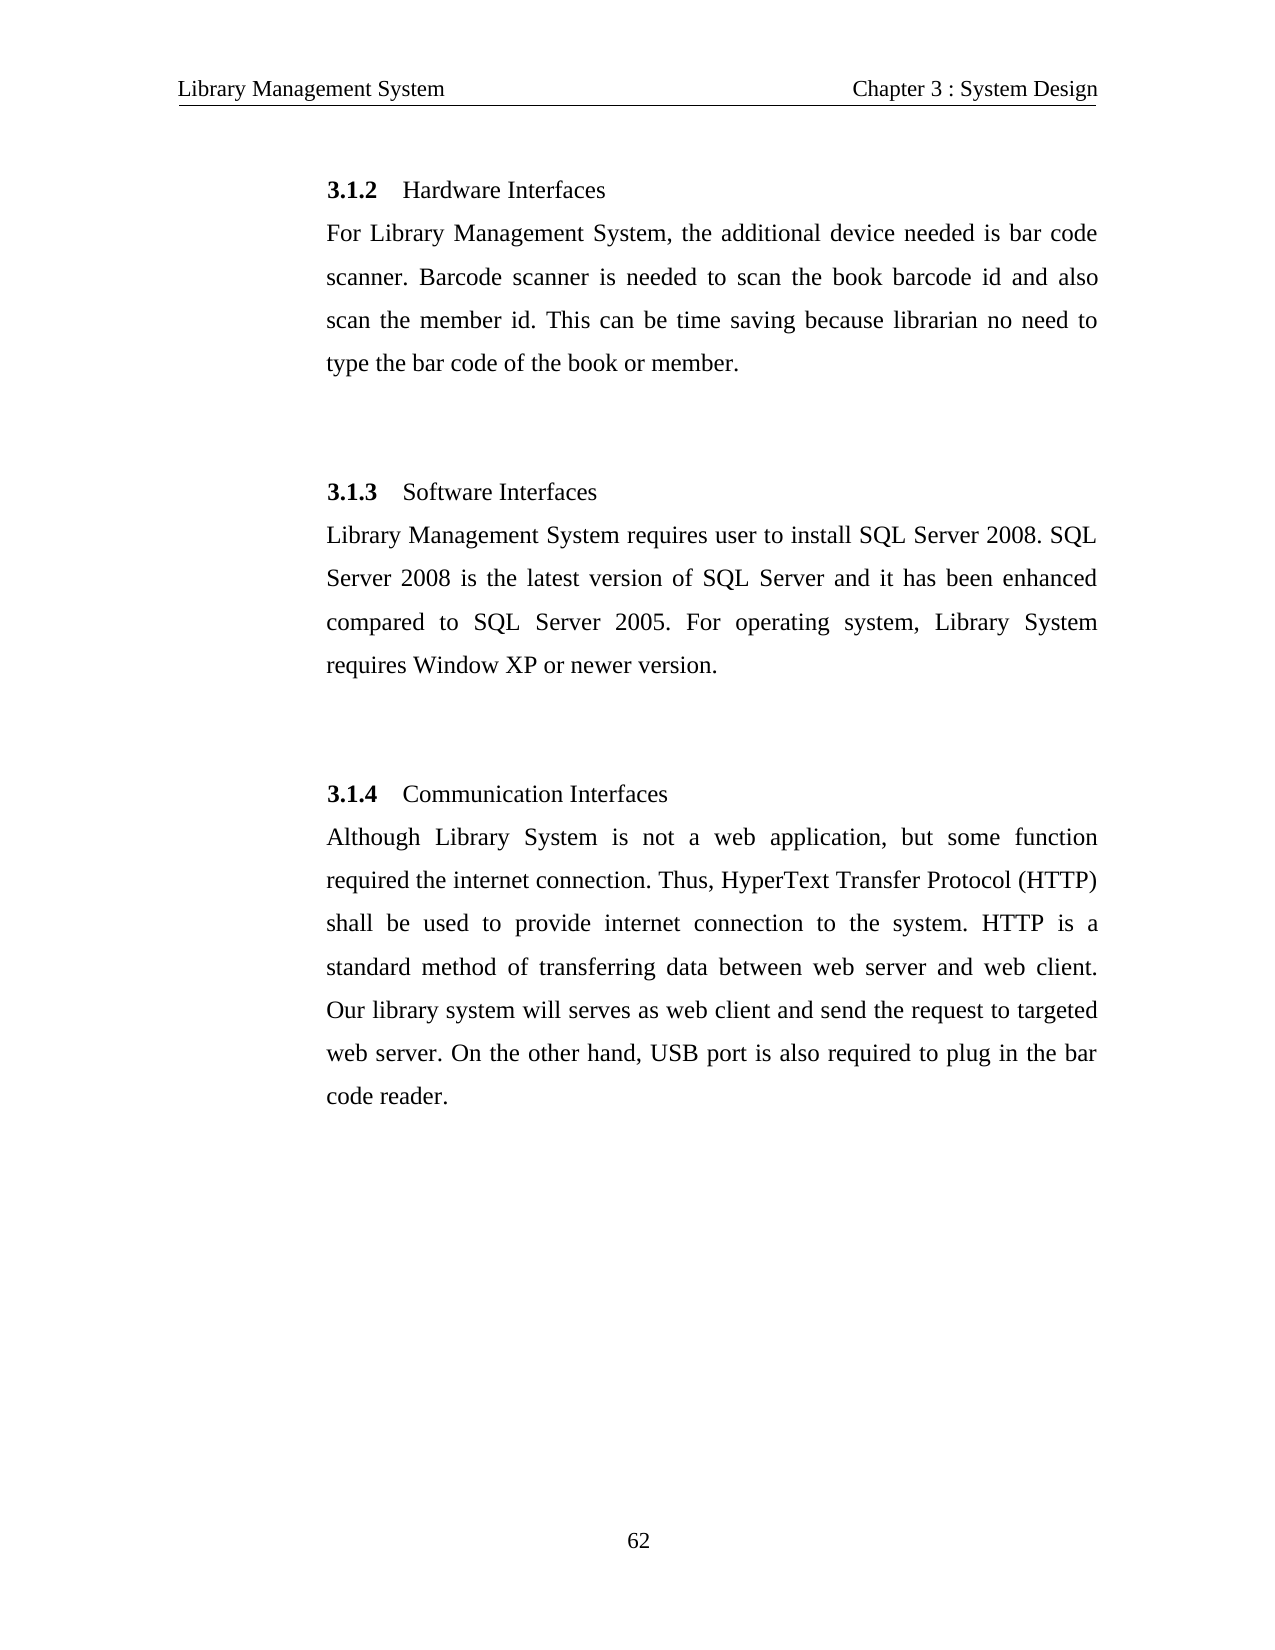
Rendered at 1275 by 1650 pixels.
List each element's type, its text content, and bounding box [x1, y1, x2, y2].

list Communication Interfaces [327, 779, 1150, 808]
list Hardware Interfaces [327, 175, 1150, 204]
list Software Interfaces [327, 477, 1150, 506]
text Library Management System requires user to install SQL Server 2008. SQL Server 2008 is the latest version of SQL Server and it has been enhanced compared to SQL Server 2005. For operating system, Library System requires Window XP or newer version. [326, 520, 1098, 678]
text For Library Management System, the additional device needed is bar code scanner. Barcode scanner is needed to scan the book barcode id and also scan the member id. This can be time saving because librarian no need to type the bar code of the book or member. [326, 218, 1098, 377]
text Although Library System is not a web application, but some function required the internet connection. Thus, HyperText Transfer Protocol (HTTP) shall be used to provide internet connection to the system. HTTP is a standard method of transferring data between web server and web client. Our library system will serves as web client and send the request to targeted web server. On the other hand, USB port is also required to plug in the bar code reader. [326, 822, 1098, 1110]
